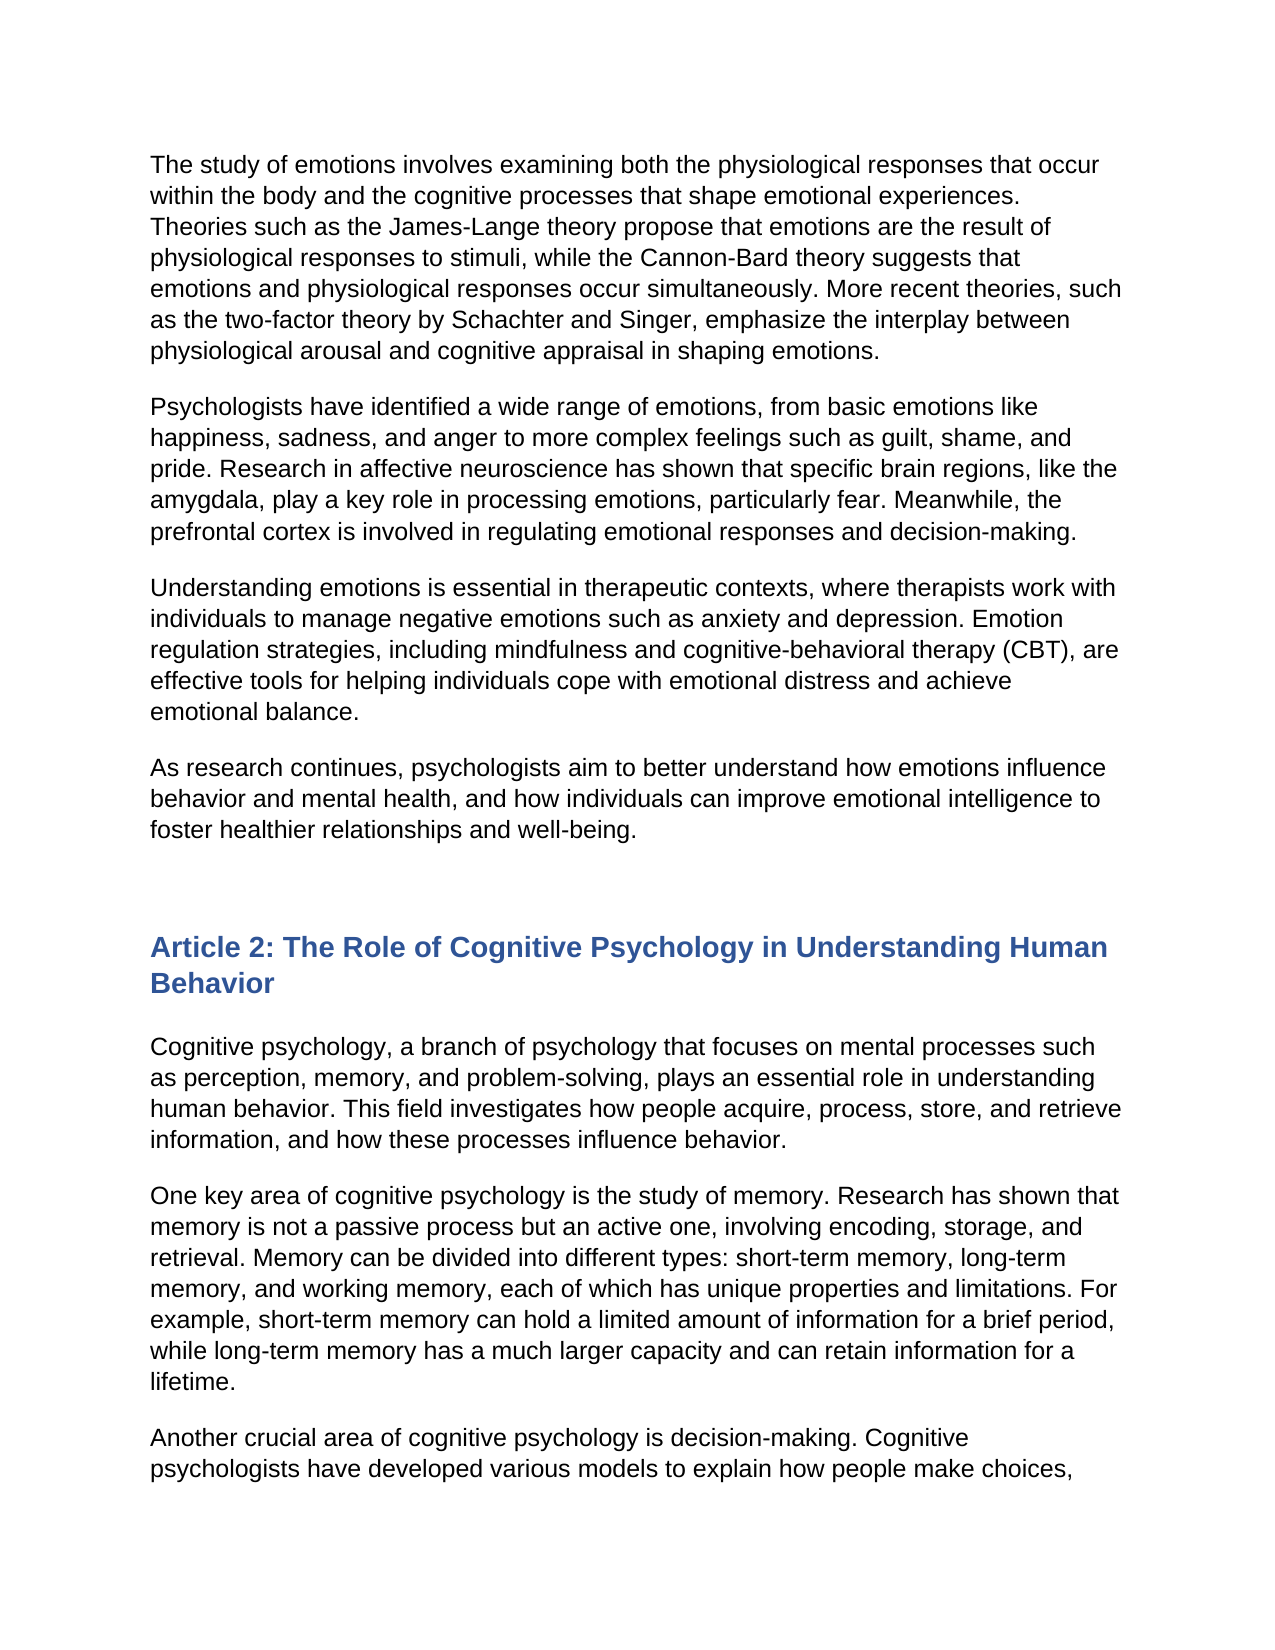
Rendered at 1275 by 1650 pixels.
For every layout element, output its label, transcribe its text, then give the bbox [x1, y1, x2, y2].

text The study of emotions involves examining both the physiological responses that occur within the body and the cognitive processes that shape emotional experiences. Theories such as the James-Lange theory propose that emotions are the result of physiological responses to stimuli, while the Cannon-Bard theory suggests that emotions and physiological responses occur simultaneously. More recent theories, such as the two-factor theory by Schachter and Singer, emphasize the interplay between physiological arousal and cognitive appraisal in shaping emotions. [150, 150, 1125, 365]
text Cognitive psychology, a branch of psychology that focuses on mental processes such as perception, memory, and problem-solving, plays an essential role in understanding human behavior. This field investigates how people acquire, process, store, and retrieve information, and how these processes influence behavior. [150, 1032, 1125, 1154]
subtitle Article 2: The Role of Cognitive Psychology in Understanding Human Behavior [150, 930, 1125, 1000]
text As research continues, psychologists aim to better understand how emotions influence behavior and mental health, and how individuals can improve emotional intelligence to foster healthier relationships and well-being. [150, 753, 1125, 843]
text Understanding emotions is essential in therapeutic contexts, where therapists work with individuals to manage negative emotions such as anxiety and depression. Emotion regulation strategies, including mindfulness and cognitive-behavioral therapy (CBT), are effective tools for helping individuals cope with emotional distress and achieve emotional balance. [150, 572, 1125, 725]
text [150, 1423, 1125, 1483]
text One key area of cognitive psychology is the study of memory. Research has shown that memory is not a passive process but an active one, involving encoding, storage, and retrieval. Memory can be divided into different types: short-term memory, long-term memory, and working memory, each of which has unique properties and limitations. For example, short-term memory can hold a limited amount of information for a brief period, while long-term memory has a much larger capacity and can retain information for a lifetime. [150, 1181, 1125, 1396]
text Psychologists have identified a wide range of emotions, from basic emotions like happiness, sadness, and anger to more complex feelings such as guilt, shame, and pride. Research in affective neuroscience has shown that specific brain regions, like the amygdala, play a key role in processing emotions, particularly fear. Meanwhile, the prefrontal cortex is involved in regulating emotional responses and decision-making. [150, 392, 1125, 545]
